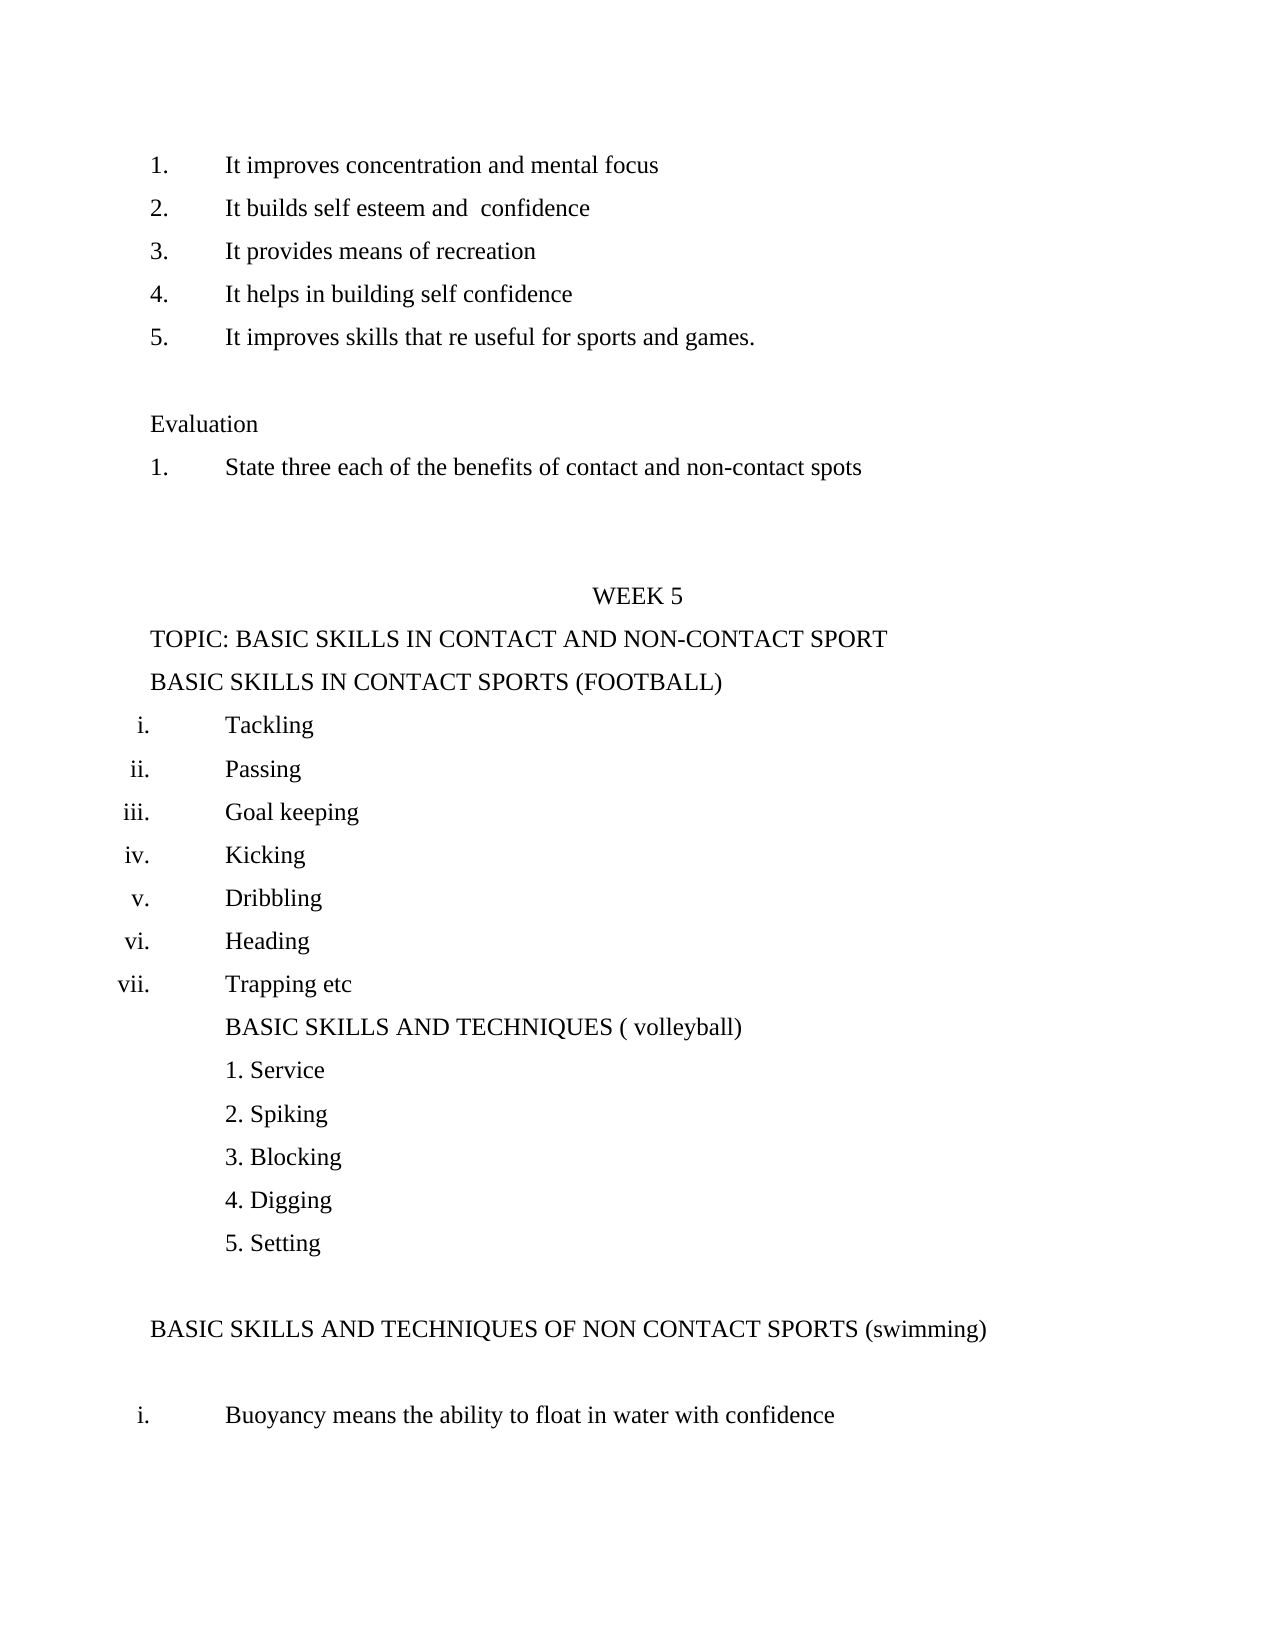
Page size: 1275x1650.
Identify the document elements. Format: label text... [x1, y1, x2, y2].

list 5. Setting [225, 1228, 1125, 1257]
list It builds self esteem and confidence [150, 193, 1125, 222]
list It improves concentration and mental focus [150, 150, 1125, 179]
list It improves skills that re useful for sports and games. [150, 322, 1125, 351]
list Kicking [150, 840, 1125, 869]
list 1. Service [225, 1056, 1125, 1084]
text TOPIC: BASIC SKILLS IN CONTACT AND NON-CONTACT SPORT [150, 624, 1125, 653]
list 2. Spiking [225, 1099, 1125, 1127]
text BASIC SKILLS AND TECHNIQUES OF NON CONTACT SPORTS (swimming) [150, 1314, 1125, 1343]
list Passing [150, 754, 1125, 782]
list Tackling [150, 711, 1125, 739]
list It provides means of recreation [150, 236, 1125, 265]
text BASIC SKILLS IN CONTACT SPORTS (FOOTBALL) [150, 667, 1125, 696]
text Evaluation [150, 409, 1125, 437]
text 1. State three each of the benefits of contact and non-contact spots [150, 452, 1125, 481]
list Buoyancy means the ability to float in water with confidence [150, 1401, 1125, 1429]
list 4. Digging [225, 1185, 1125, 1214]
list Heading [150, 926, 1125, 955]
text WEEK 5 [150, 581, 1125, 610]
list BASIC SKILLS AND TECHNIQUES ( volleyball) [225, 1012, 1125, 1041]
list Trapping etc [150, 969, 1125, 998]
list 3. Blocking [225, 1142, 1125, 1171]
list It helps in building self confidence [150, 279, 1125, 308]
list Dribbling [150, 883, 1125, 912]
list Goal keeping [150, 797, 1125, 826]
